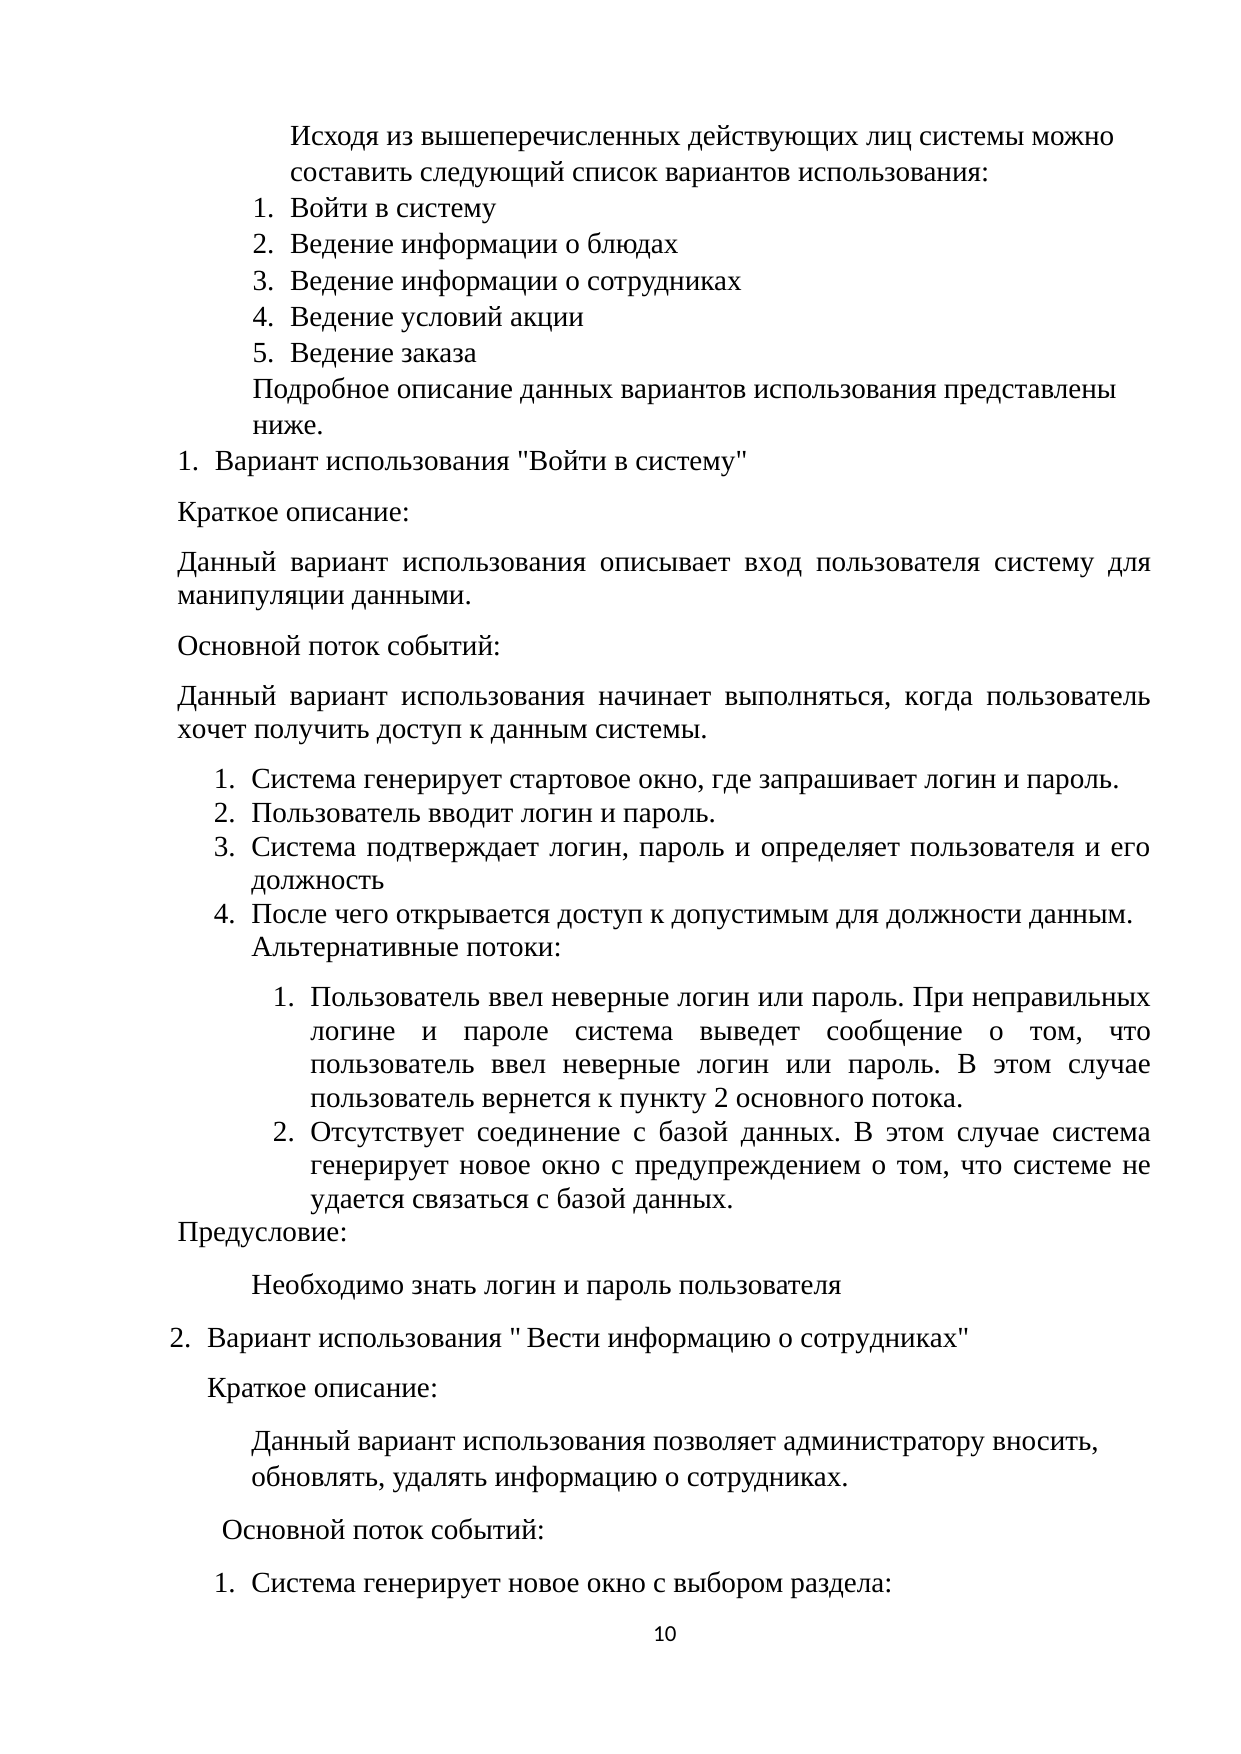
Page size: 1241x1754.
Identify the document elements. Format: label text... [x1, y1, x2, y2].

list Пользователь ввел неверные логин или пароль. При неправильных логине и пароле система выведет сообщение о том, что пользователь ввел неверные логин или пароль. В этом случае пользователь вернется к пункту 2 основного потока. [273, 979, 1152, 1114]
text Предусловие: [177, 1214, 1152, 1248]
text Данный вариант использования начинает выполняться, когда пользователь хочет получить доступ к данным системы. [177, 678, 1152, 745]
text Краткое описание: [177, 494, 1152, 527]
text Основной поток событий: [222, 1512, 1152, 1545]
list Ведение информации о блюдах [252, 227, 1152, 260]
list Вариант использования "Войти в систему" [177, 443, 1152, 477]
list Пользователь вводит логин и пароль. [213, 795, 1152, 829]
list Система генерирует новое окно с выбором раздела: [213, 1565, 1152, 1598]
list Система подтверждает логин, пароль и определяет пользователя и его должность [213, 829, 1152, 896]
list Отсутствует соединение с базой данных. В этом случае система генерирует новое окно с предупреждением о том, что системе не удается связаться с базой данных. [273, 1114, 1152, 1214]
list Подробное описание данных вариантов использования представлены ниже. [252, 371, 1152, 441]
list Ведение информации о сотрудниках [252, 263, 1152, 296]
text Краткое описание: [207, 1370, 1152, 1404]
text Данный вариант использования описывает вход пользователя систему для манипуляции данными. [177, 544, 1152, 611]
list Вариант использования " Вести информацию о сотрудниках" [169, 1320, 1152, 1353]
list Ведение условий акции [252, 299, 1152, 332]
text Данный вариант использования позволяет администратору вносить, обновлять, удалять информацию о сотрудниках. [251, 1423, 1152, 1493]
list Система генерирует стартовое окно, где запрашивает логин и пароль. [213, 762, 1152, 795]
list Исходя из вышеперечисленных действующих лиц системы можно составить следующий список вариантов использования: [290, 118, 1152, 188]
list После чего открывается доступ к допустимым для должности данным. [213, 896, 1152, 929]
text Необходимо знать логин и пароль пользователя [251, 1267, 1152, 1301]
text Основной поток событий: [177, 628, 1152, 661]
list Войти в систему [252, 190, 1152, 224]
list Ведение заказа [252, 335, 1152, 368]
text Альтернативные потоки: [251, 929, 1152, 963]
